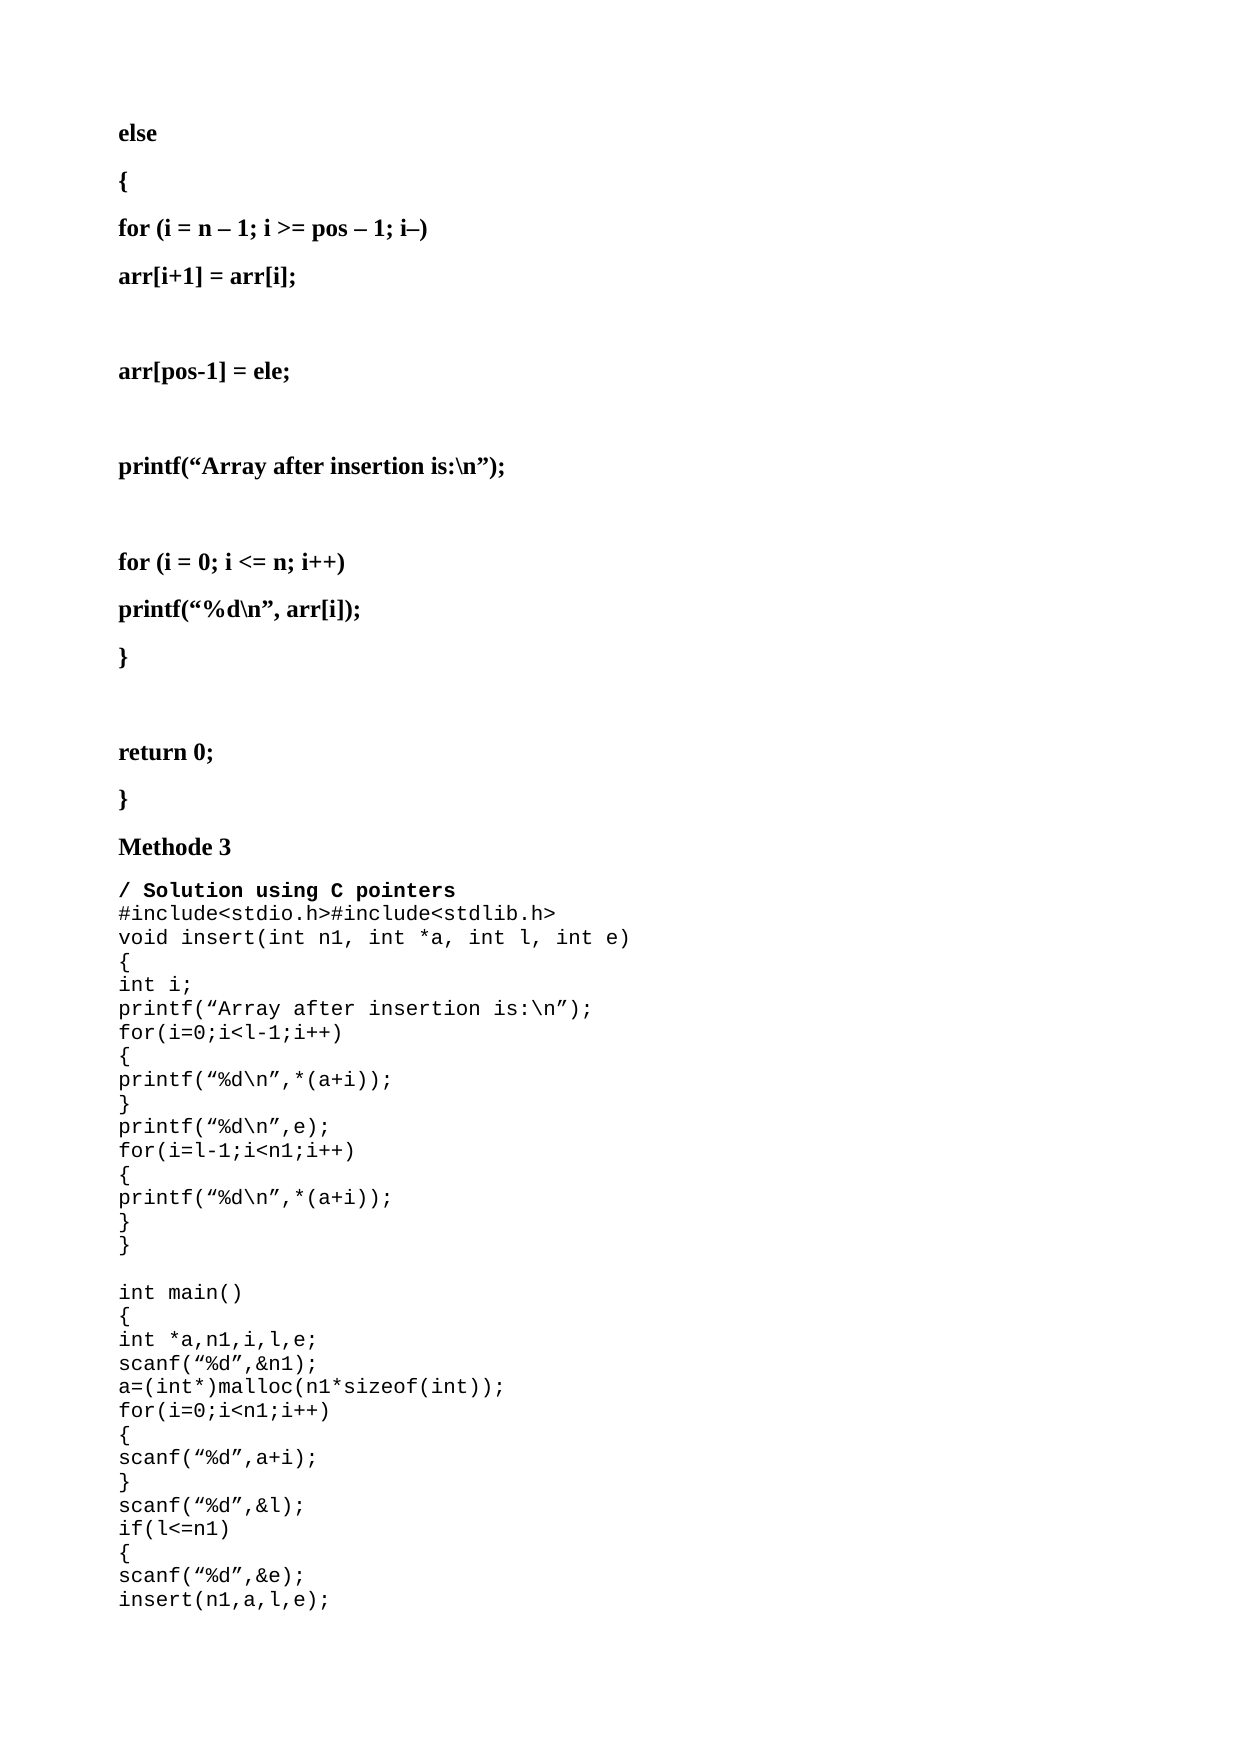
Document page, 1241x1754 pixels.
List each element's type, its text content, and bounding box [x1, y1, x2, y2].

text { [118, 1424, 1122, 1447]
text void insert(int n1, int *a, int l, int e) [118, 927, 1122, 951]
text printf(“%d\n”,*(a+i)); [118, 1187, 1122, 1211]
text insert(n1,a,l,e); [118, 1589, 1122, 1613]
text scanf(“%d”,&e); [118, 1566, 1122, 1589]
text } [118, 1093, 1122, 1116]
text for(i=l-1;i<n1;i++) [118, 1140, 1122, 1163]
text if(l<=n1) [118, 1518, 1122, 1542]
text #include<stdio.h>#include<stdlib.h> [118, 903, 1122, 927]
text } [118, 784, 1122, 813]
text { [118, 1163, 1122, 1187]
text } [118, 642, 1122, 671]
text printf(“Array after insertion is:\n”); [118, 998, 1122, 1022]
text / Solution using C pointers [118, 880, 1122, 903]
text } [118, 1211, 1122, 1234]
text return 0; [118, 737, 1122, 766]
text scanf(“%d”,&l); [118, 1494, 1122, 1518]
text printf(“Array after insertion is:\n”); [118, 451, 1122, 480]
text arr[i+1] = arr[i]; [118, 261, 1122, 290]
text int *a,n1,i,l,e; [118, 1329, 1122, 1353]
text for (i = 0; i <= n; i++) [118, 547, 1122, 575]
text int main() [118, 1282, 1122, 1305]
text arr[pos-1] = ele; [118, 356, 1122, 385]
text { [118, 1542, 1122, 1566]
text else [118, 118, 1122, 147]
text Methode 3 [118, 832, 1122, 861]
text { [118, 166, 1122, 194]
text printf(“%d\n”,e); [118, 1116, 1122, 1140]
text { [118, 1045, 1122, 1069]
text printf(“%d\n”, arr[i]); [118, 594, 1122, 623]
text } [118, 1471, 1122, 1494]
text for (i = n – 1; i >= pos – 1; i–) [118, 213, 1122, 242]
text } [118, 1234, 1122, 1258]
text { [118, 1305, 1122, 1329]
text printf(“%d\n”,*(a+i)); [118, 1069, 1122, 1093]
text scanf(“%d”,&n1); [118, 1353, 1122, 1376]
text { [118, 951, 1122, 974]
text for(i=0;i<l-1;i++) [118, 1022, 1122, 1045]
text a=(int*)malloc(n1*sizeof(int)); [118, 1376, 1122, 1400]
text scanf(“%d”,a+i); [118, 1447, 1122, 1471]
text int i; [118, 974, 1122, 998]
text for(i=0;i<n1;i++) [118, 1400, 1122, 1424]
